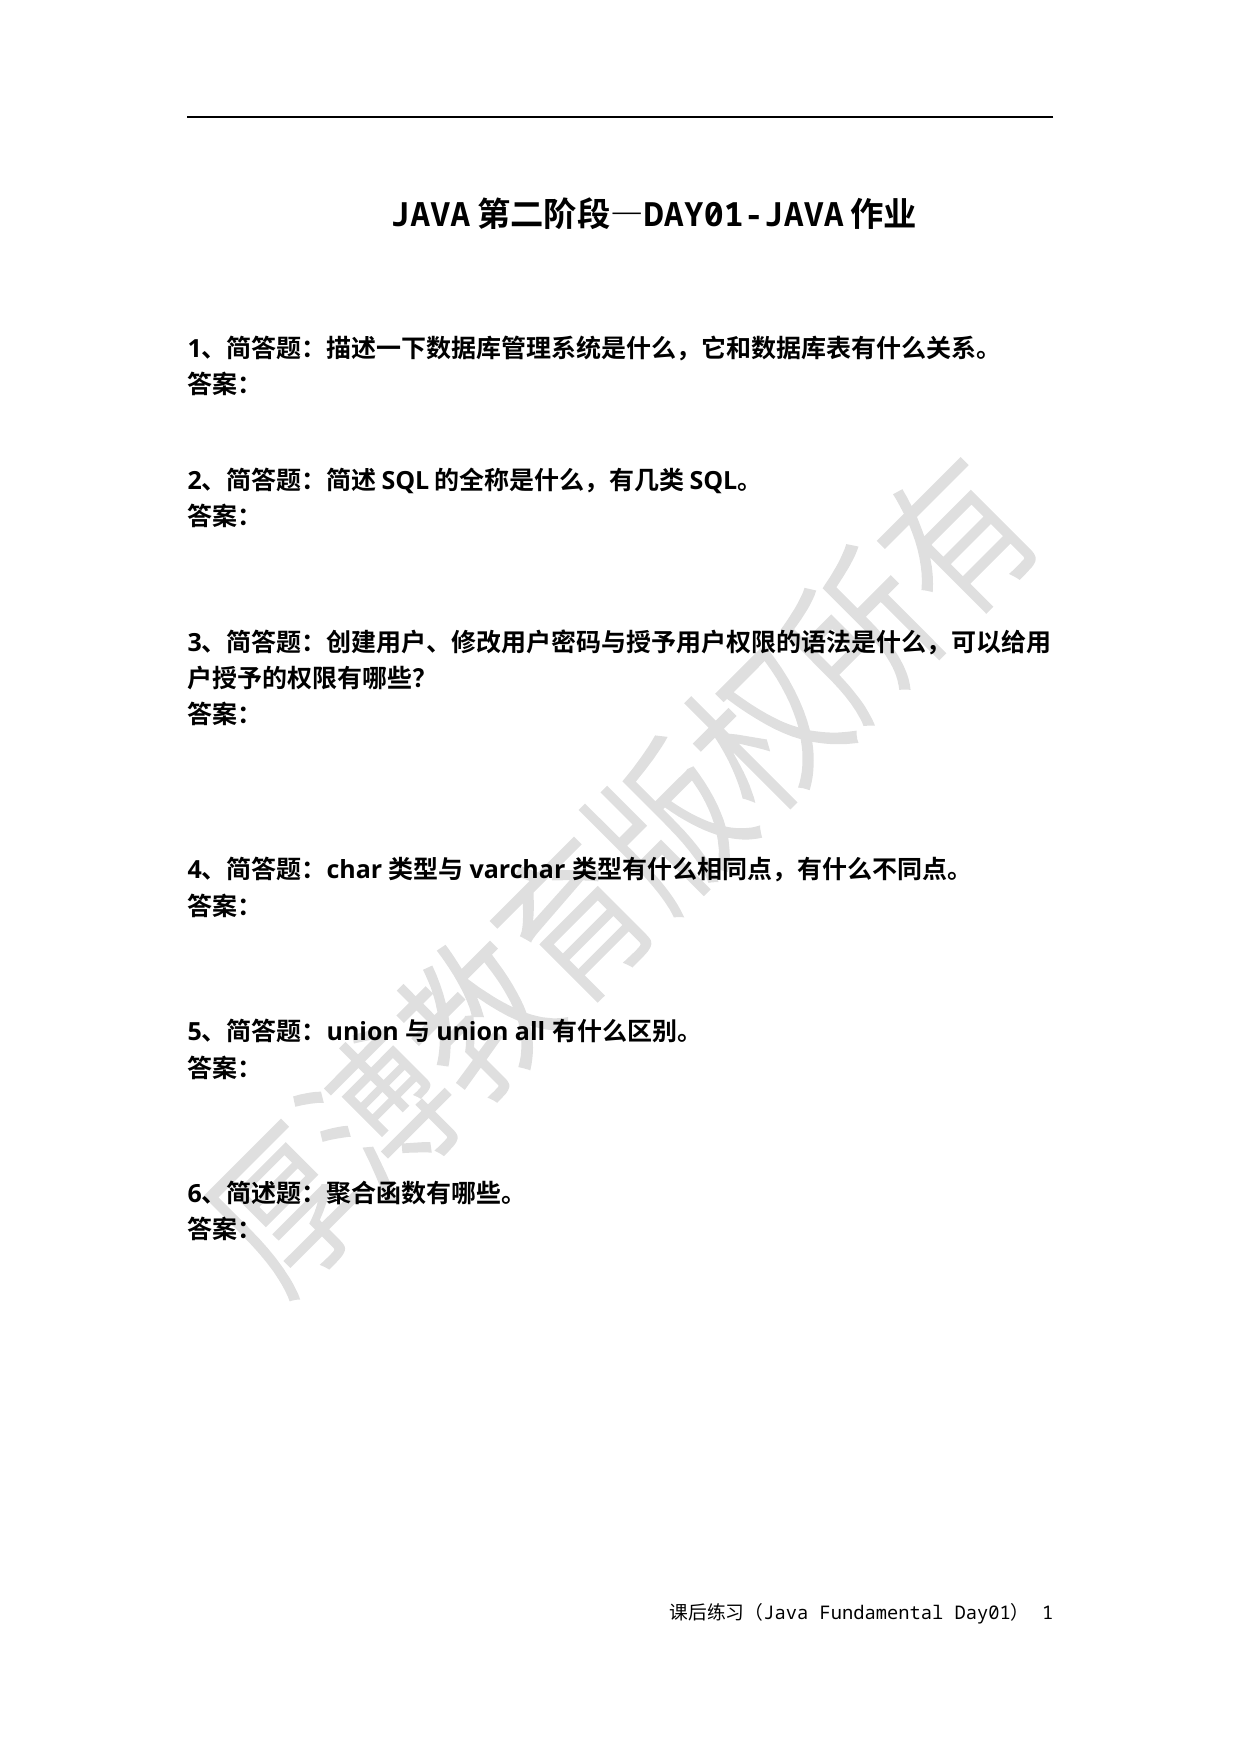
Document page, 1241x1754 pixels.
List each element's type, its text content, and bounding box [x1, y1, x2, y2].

list 简答题：描述一下数据库管理系统是什么，它和数据库表有什么关系。 [187, 328, 1053, 364]
list 答案： [187, 496, 1053, 533]
list 简述题：聚合函数有哪些。 [187, 1174, 1053, 1210]
list 答案： [187, 1210, 1053, 1246]
list 答案： [187, 1048, 1053, 1084]
list 简答题：char 类型与 varchar 类型有什么相同点，有什么不同点。 [187, 850, 1053, 886]
list 答案： [187, 364, 1053, 401]
list 简答题：创建用户、修改用户密码与授予用户权限的语法是什么，可以给用户授予的权限有哪些？ [187, 622, 1053, 694]
list 答案： [187, 886, 1053, 922]
list 答案： [187, 694, 1053, 731]
subtitle JAVA第二阶段—DAY01-JAVA作业 [187, 188, 1053, 236]
list 简答题：简述SQL的全称是什么，有几类SQL。 [187, 460, 1053, 496]
list 简答题：union 与 union all 有什么区别。 [187, 1012, 1053, 1048]
